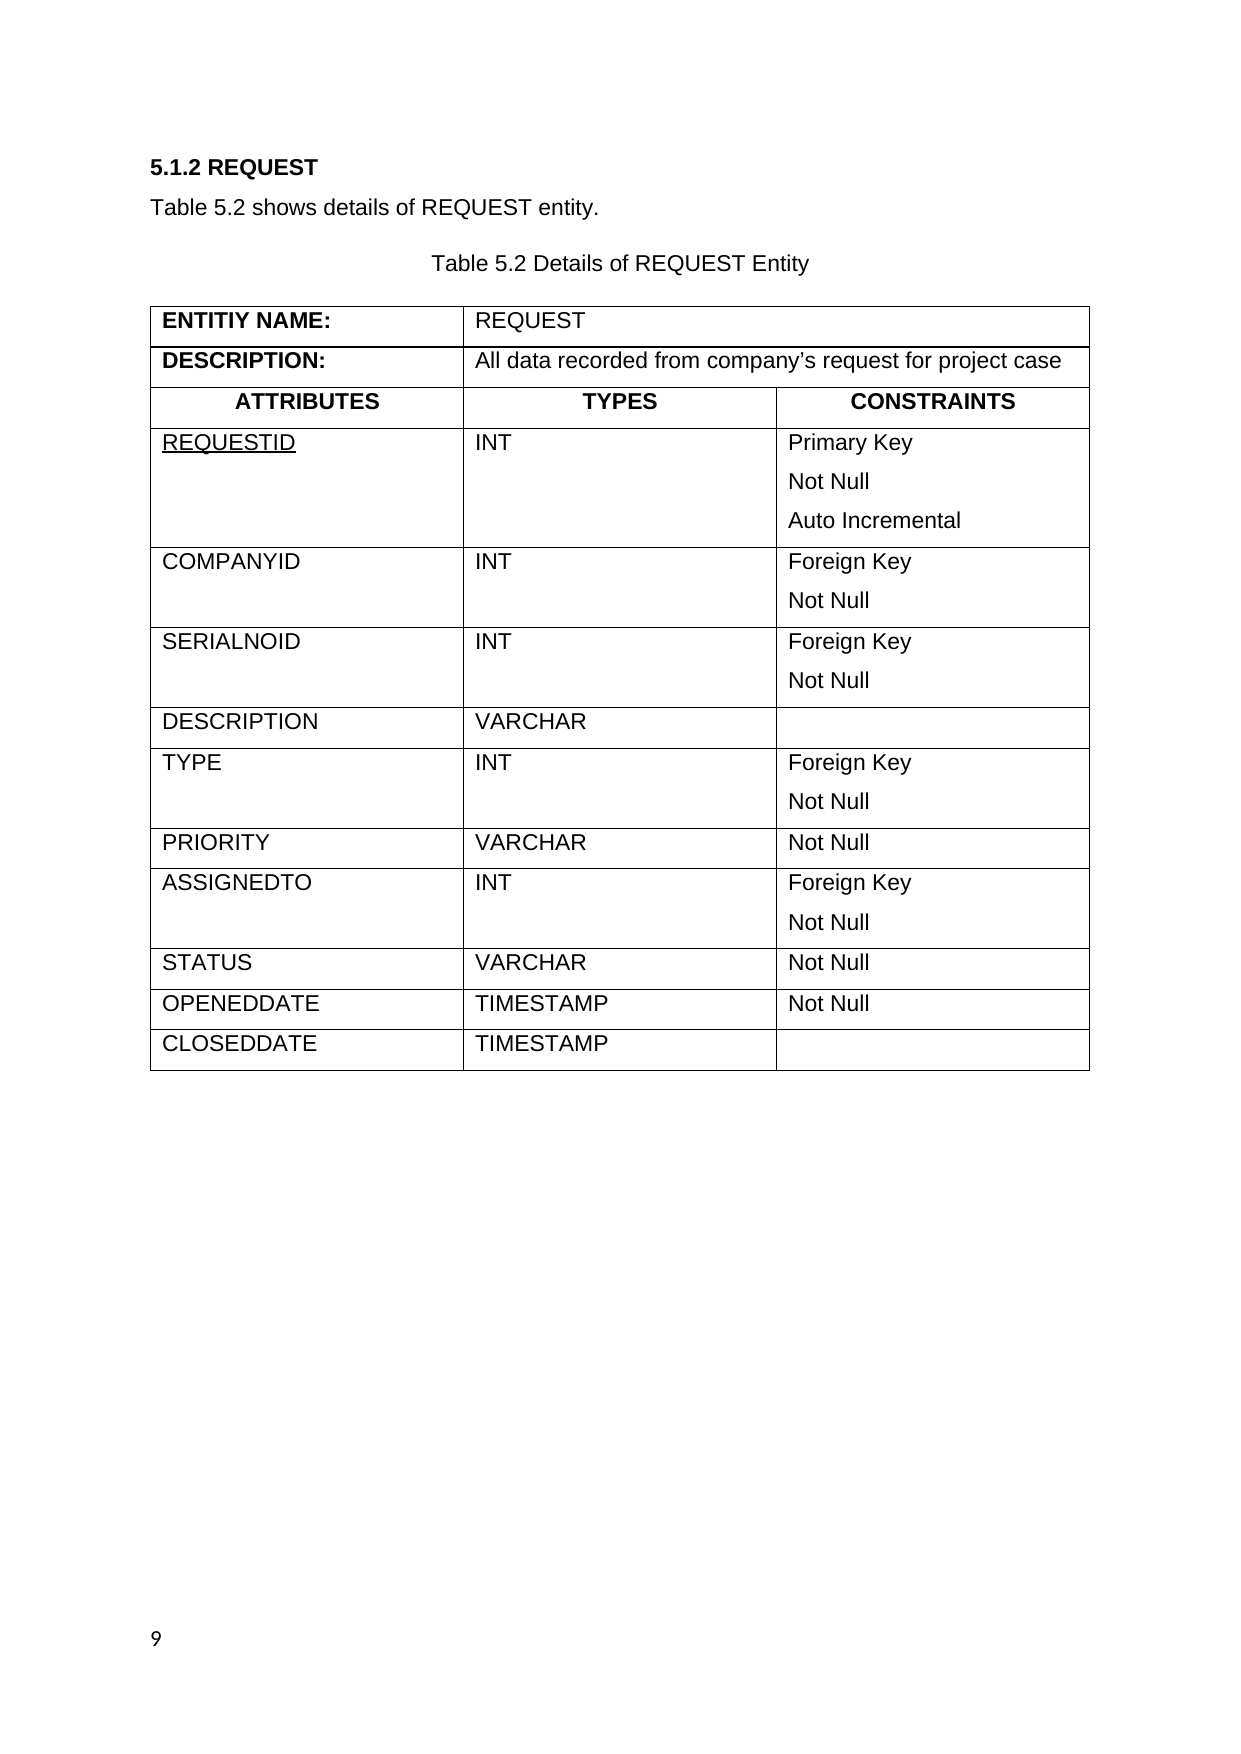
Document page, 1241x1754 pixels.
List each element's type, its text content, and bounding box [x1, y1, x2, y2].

table_cell TYPE [151, 749, 463, 827]
table_cell OPENEDDATE [151, 990, 463, 1029]
table_cell Not Null [777, 990, 1089, 1029]
table_cell Foreign Key Not Null [777, 548, 1089, 627]
table_cell TYPES [464, 388, 776, 427]
table_cell INT [464, 749, 776, 827]
table_cell COMPANYID [151, 548, 463, 627]
table_cell VARCHAR [464, 829, 776, 868]
table_cell VARCHAR [464, 949, 776, 988]
table_cell STATUS [151, 949, 463, 988]
table_cell [777, 708, 1089, 747]
table_header REQUEST [464, 307, 1089, 346]
table_header ENTITIY NAME: [151, 307, 463, 346]
text 5.1.2 REQUEST [150, 154, 1090, 181]
table_cell REQUESTID [151, 429, 463, 547]
table_cell VARCHAR [464, 708, 776, 747]
table_cell INT [464, 628, 776, 707]
table_cell PRIORITY [151, 829, 463, 868]
table_cell SERIALNOID [151, 628, 463, 707]
table_cell Foreign Key Not Null [777, 749, 1089, 827]
table_cell DESCRIPTION: [151, 348, 463, 387]
table_cell Not Null [777, 829, 1089, 868]
table_cell All data recorded from company’s request for project case [464, 348, 1089, 387]
table_cell TIMESTAMP [464, 1030, 776, 1069]
table_cell DESCRIPTION [151, 708, 463, 747]
table_cell INT [464, 869, 776, 948]
table_cell Foreign Key Not Null [777, 869, 1089, 948]
table_cell [777, 1030, 1089, 1069]
table_cell CLOSEDDATE [151, 1030, 463, 1069]
table_cell Foreign Key Not Null [777, 628, 1089, 707]
table_cell INT [464, 429, 776, 547]
table_cell Not Null [777, 949, 1089, 988]
table_cell Primary Key Not Null Auto Incremental [777, 429, 1089, 547]
table_cell TIMESTAMP [464, 990, 776, 1029]
table_cell INT [464, 548, 776, 627]
text Table 5.2 shows details of REQUEST entity. [150, 194, 1090, 220]
table_cell ASSIGNEDTO [151, 869, 463, 948]
table_cell CONSTRAINTS [777, 388, 1089, 427]
table_cell ATTRIBUTES [151, 388, 463, 427]
text Table 5.2 Details of REQUEST Entity [150, 250, 1090, 276]
